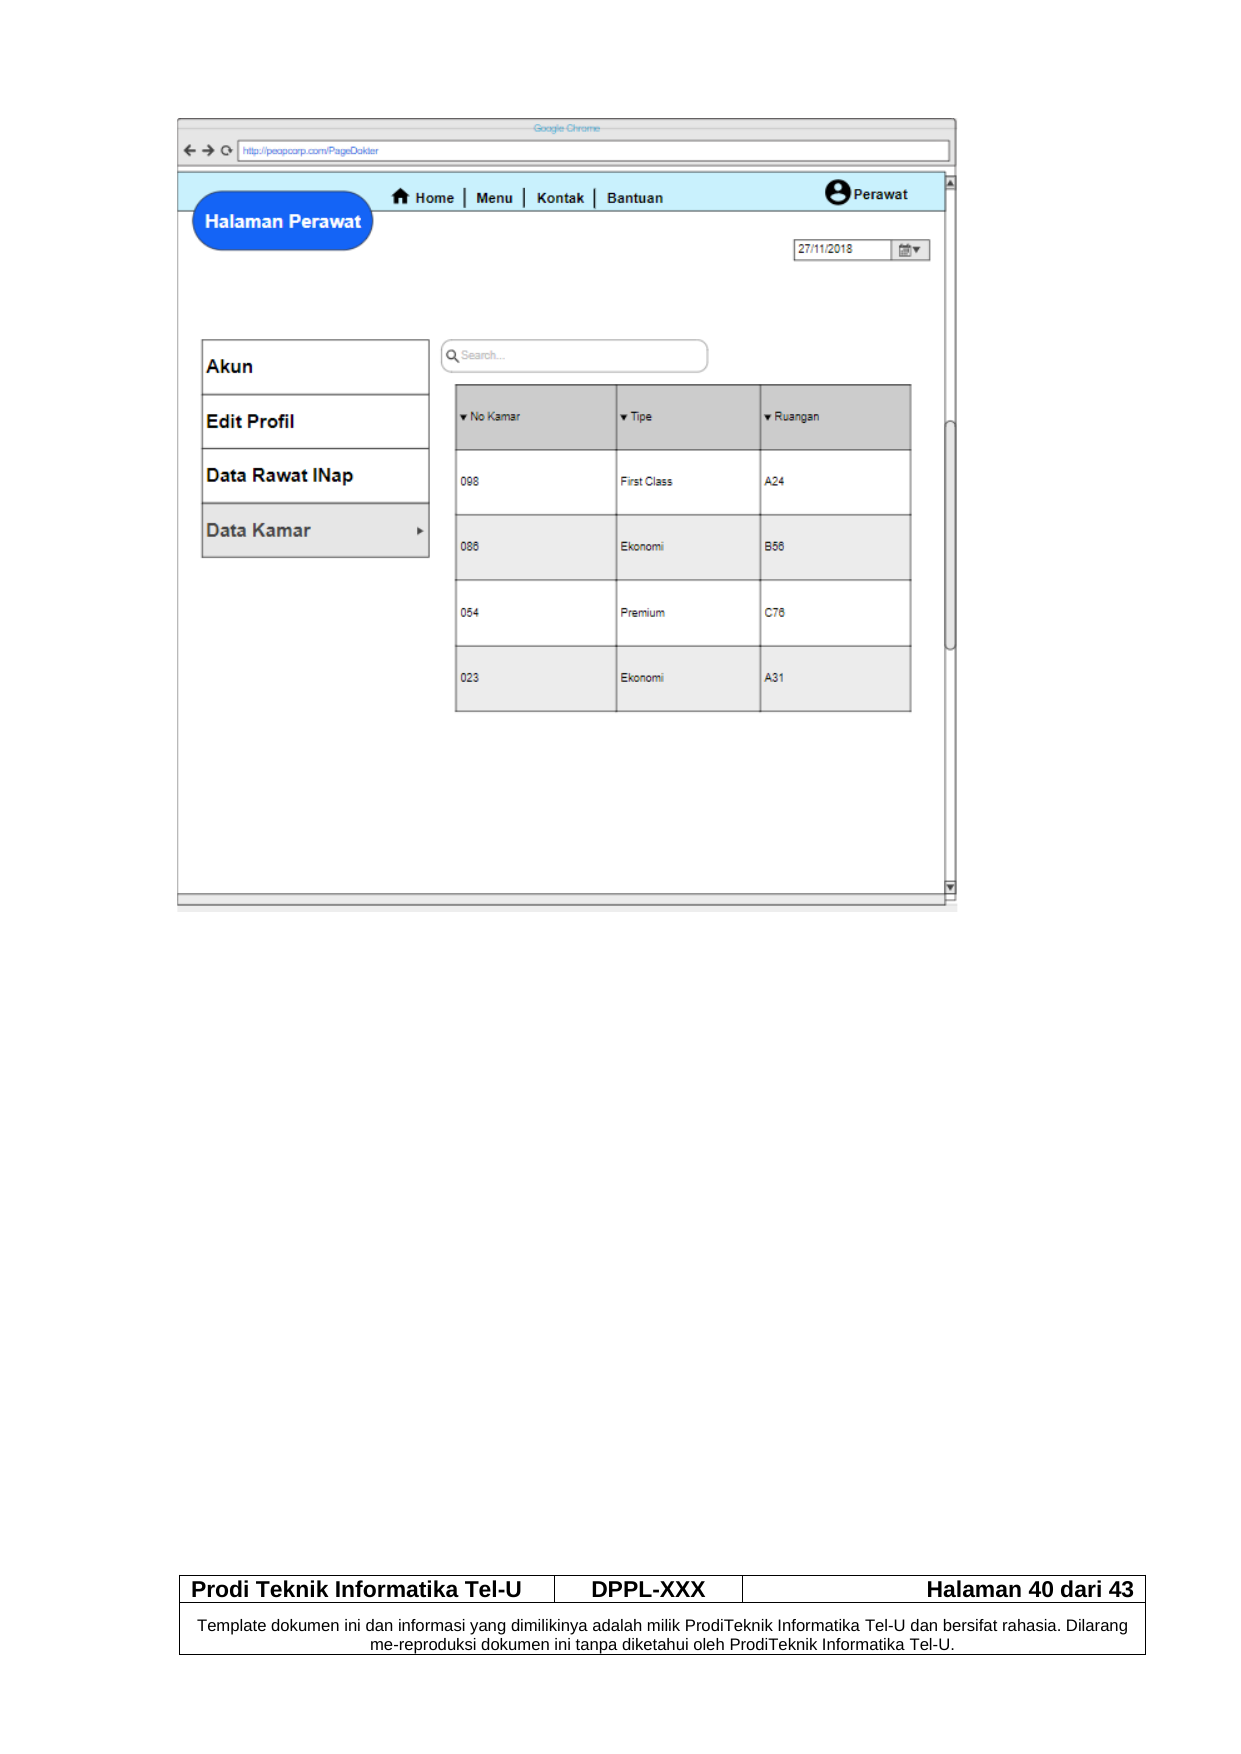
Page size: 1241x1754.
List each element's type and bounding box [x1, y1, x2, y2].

picture [177, 118, 958, 912]
